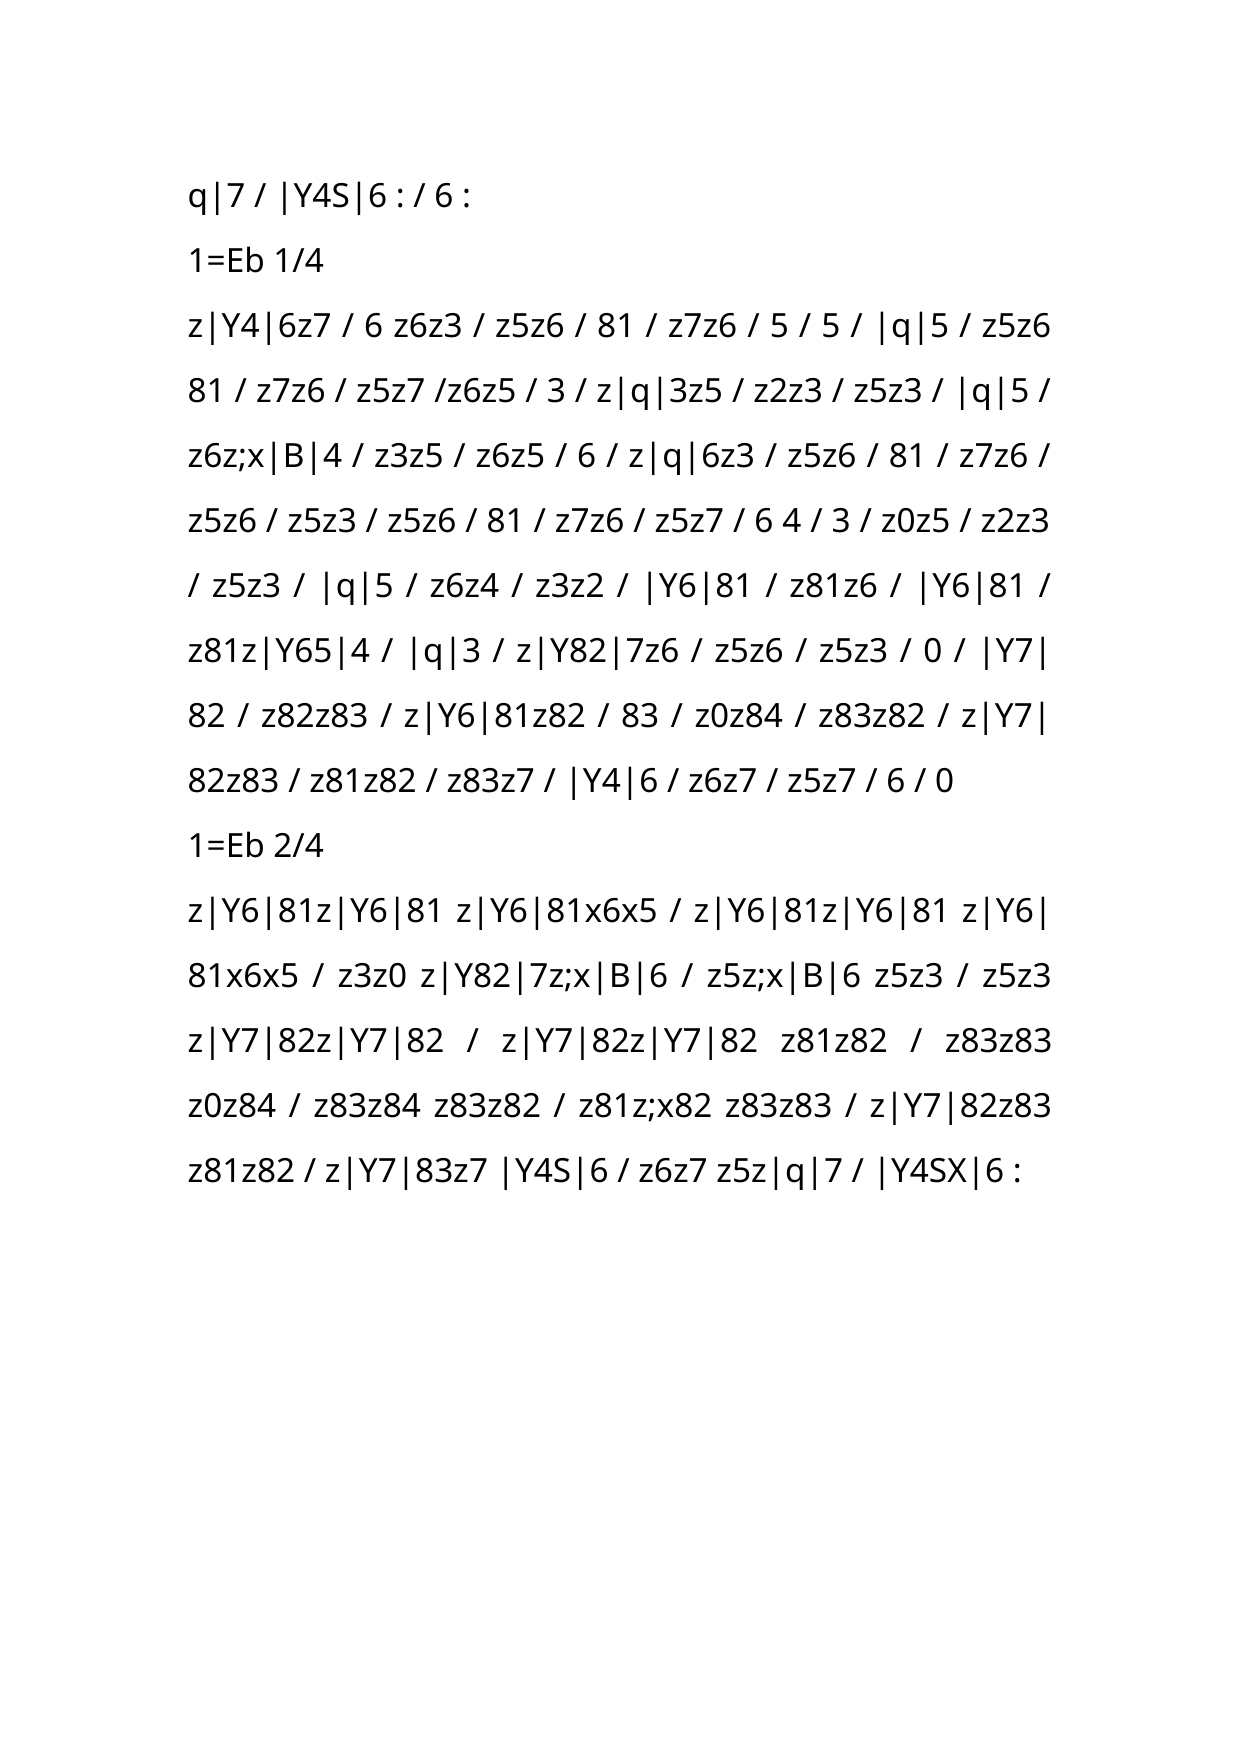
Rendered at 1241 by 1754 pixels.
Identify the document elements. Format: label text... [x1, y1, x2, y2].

text z|Y4|6z7 / 6 z6z3 / z5z6 / 81 / z7z6 / 5 / 5 / |q|5 / z5z6 81 / z7z6 / z5z7 /z6z5 / 3 / z|q|3z5 / z2z3 / z5z3 / |q|5 / z6z;x|B|4 / z3z5 / z6z5 / 6 / z|q|6z3 / z5z6 / 81 / z7z6 / z5z6 / z5z3 / z5z6 / 81 / z7z6 / z5z7 / 6 4 / 3 / z0z5 / z2z3 / z5z3 / |q|5 / z6z4 / z3z2 / |Y6|81 / z81z6 / |Y6|81 / z81z|Y65|4 / |q|3 / z|Y82|7z6 / z5z6 / z5z3 / 0 / |Y7|82 / z82z83 / z|Y6|81z82 / 83 / z0z84 / z83z82 / z|Y7|82z83 / z81z82 / z83z7 / |Y4|6 / z6z7 / z5z7 / 6 / 0 [187, 292, 1053, 812]
text z|Y6|81z|Y6|81 z|Y6|81x6x5 / z|Y6|81z|Y6|81 z|Y6|81x6x5 / z3z0 z|Y82|7z;x|B|6 / z5z;x|B|6 z5z3 / z5z3 z|Y7|82z|Y7|82 / z|Y7|82z|Y7|82 z81z82 / z83z83 z0z84 / z83z84 z83z82 / z81z;x82 z83z83 / z|Y7|82z83 z81z82 / z|Y7|83z7 |Y4S|6 / z6z7 z5z|q|7 / |Y4SX|6 : [187, 877, 1053, 1202]
text 1=Eb 2/4 [187, 812, 1053, 877]
text 1=Eb 1/4 [187, 227, 1053, 292]
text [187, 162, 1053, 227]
